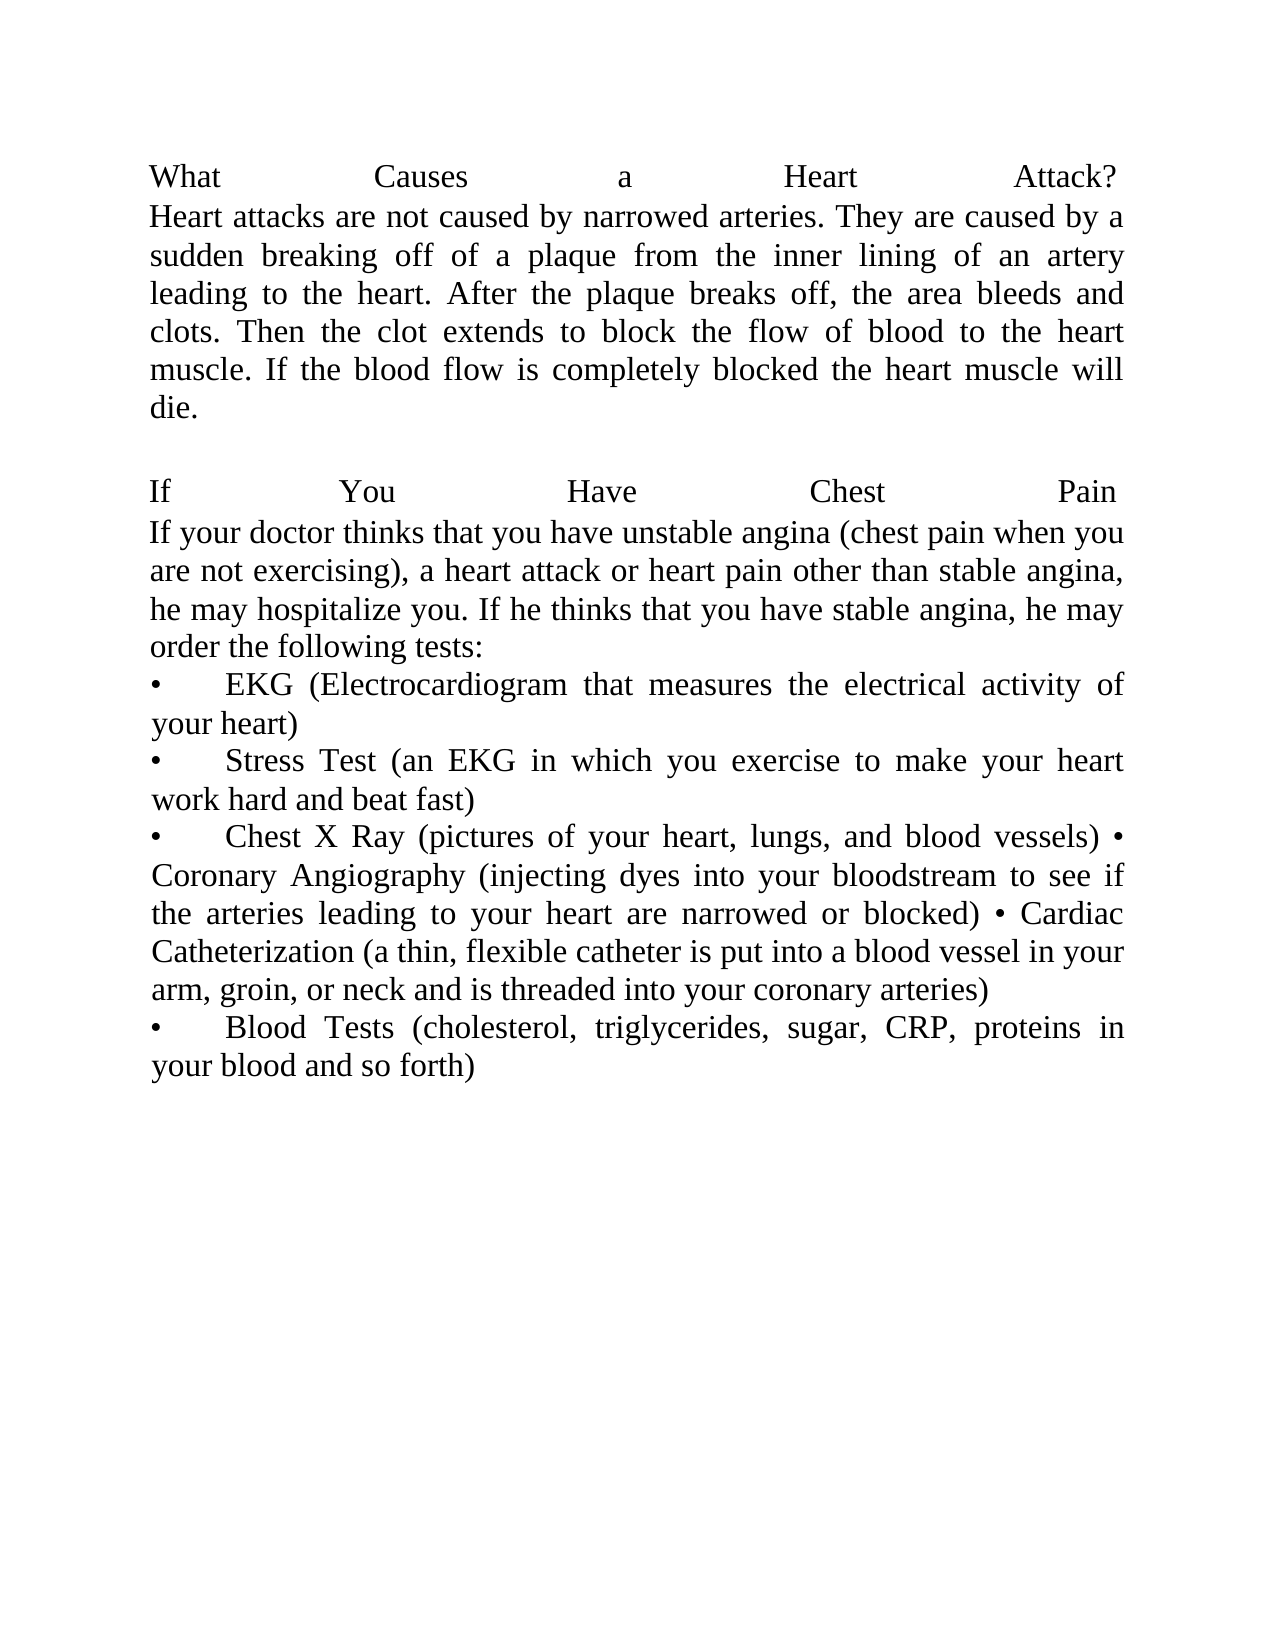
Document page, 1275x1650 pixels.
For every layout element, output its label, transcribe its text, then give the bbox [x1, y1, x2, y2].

text If You Have Chest Pain [148, 472, 1125, 510]
list Chest X Ray (pictures of your heart, lungs, and blood vessels) • Coronary Angiography (injecting dyes into your bloodstream to see if the arteries leading to your heart are narrowed or blocked) • Cardiac Catheterization (a thin, flexible catheter is put into a blood vessel in your arm, groin, or neck and is threaded into your coronary arteries) [150, 818, 1126, 1008]
text What Causes a Heart Attack? [148, 156, 1125, 194]
list Blood Tests (cholesterol, triglycerides, sugar, CRP, proteins in your blood and so forth) [150, 1008, 1126, 1084]
list Stress Test (an EKG in which you exercise to make your heart work hard and beat fast) [150, 741, 1126, 817]
text If your doctor thinks that you have unstable angina (chest pain when you are not exercising), a heart attack or heart pain other than stable angina, he may hospitalize you. If he thinks that you have stable angina, he may order the following tests: [148, 513, 1126, 665]
text Heart attacks are not caused by narrowed arteries. They are caused by a sudden breaking off of a plaque from the inner lining of an artery leading to the heart. After the plaque breaks off, the area bleeds and clots. Then the clot extends to block the flow of blood to the heart muscle. If the blood flow is completely blocked the heart muscle will die. [148, 198, 1126, 426]
list EKG (Electrocardiogram that measures the electrical activity of your heart) [150, 665, 1126, 741]
